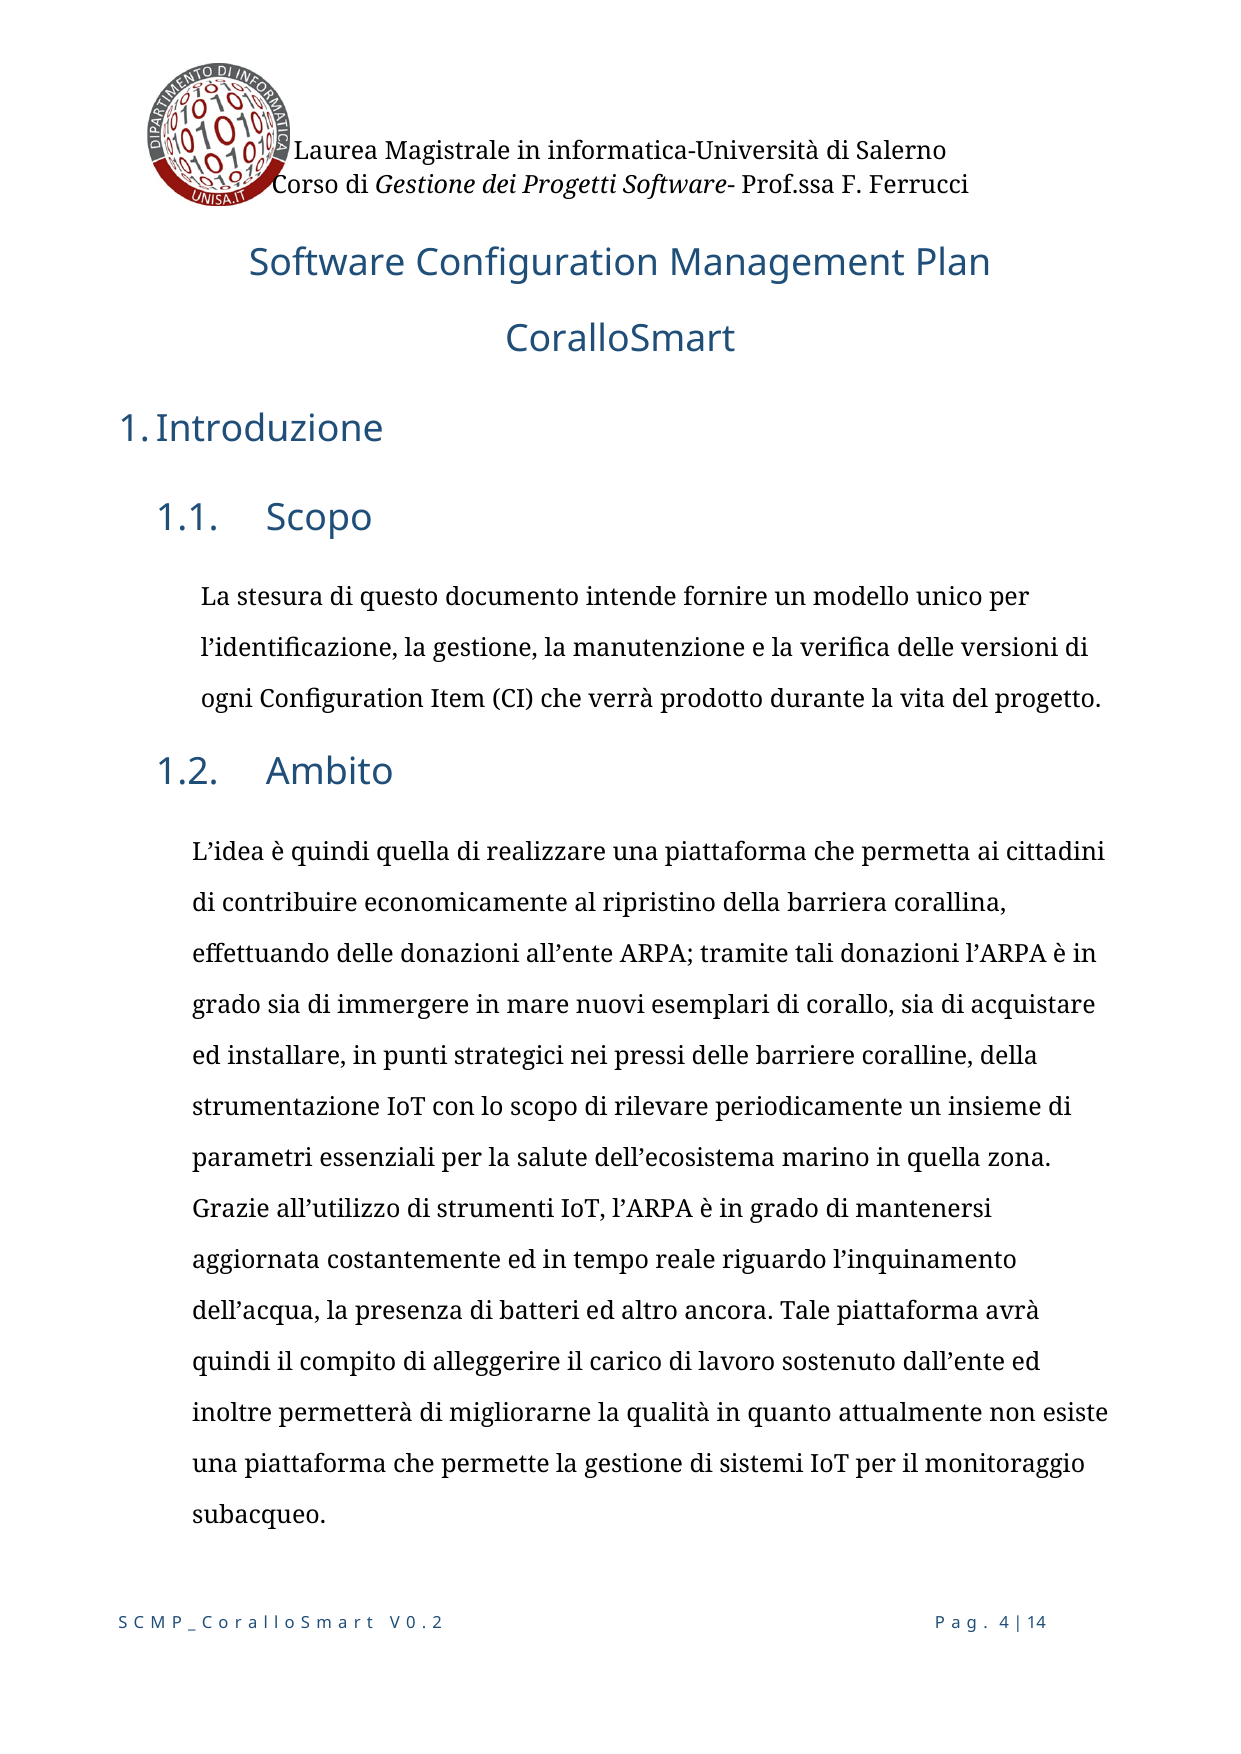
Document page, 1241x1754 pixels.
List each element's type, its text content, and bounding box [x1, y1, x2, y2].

list Ambito [156, 744, 1122, 796]
text L’idea è quindi quella di realizzare una piattaforma che permetta ai cittadini di contribuire economicamente al ripristino della barriera corallina, effettuando delle donazioni all’ente ARPA; tramite tali donazioni l’ARPA è in grado sia di immergere in mare nuovi esemplari di corallo, sia di acquistare ed installare, in punti strategici nei pressi delle barriere coralline, della strumentazione IoT con lo scopo di rilevare periodicamente un insieme di parametri essenziali per la salute dell’ecosistema marino in quella zona. Grazie all’utilizzo di strumenti IoT, l’ARPA è in grado di mantenersi aggiornata costantemente ed in tempo reale riguardo l’inquinamento dell’acqua, la presenza di batteri ed altro ancora. Tale piattaforma avrà quindi il compito di alleggerire il carico di lavoro sostenuto dall’ente ed inoltre permetterà di migliorarne la qualità in quanto attualmente non esiste una piattaforma che permette la gestione di sistemi IoT per il monitoraggio subacqueo. [192, 834, 1122, 1531]
list Scopo [156, 490, 1122, 541]
text Software Configuration Management Plan CoralloSmart [118, 235, 1122, 363]
list Introduzione [118, 401, 1122, 452]
text La stesura di questo documento intende fornire un modello unico per l’identificazione, la gestione, la manutenzione e la verifica delle versioni di ogni Configuration Item (CI) che verrà prodotto durante la vita del progetto. [201, 579, 1122, 715]
picture [147, 63, 290, 206]
